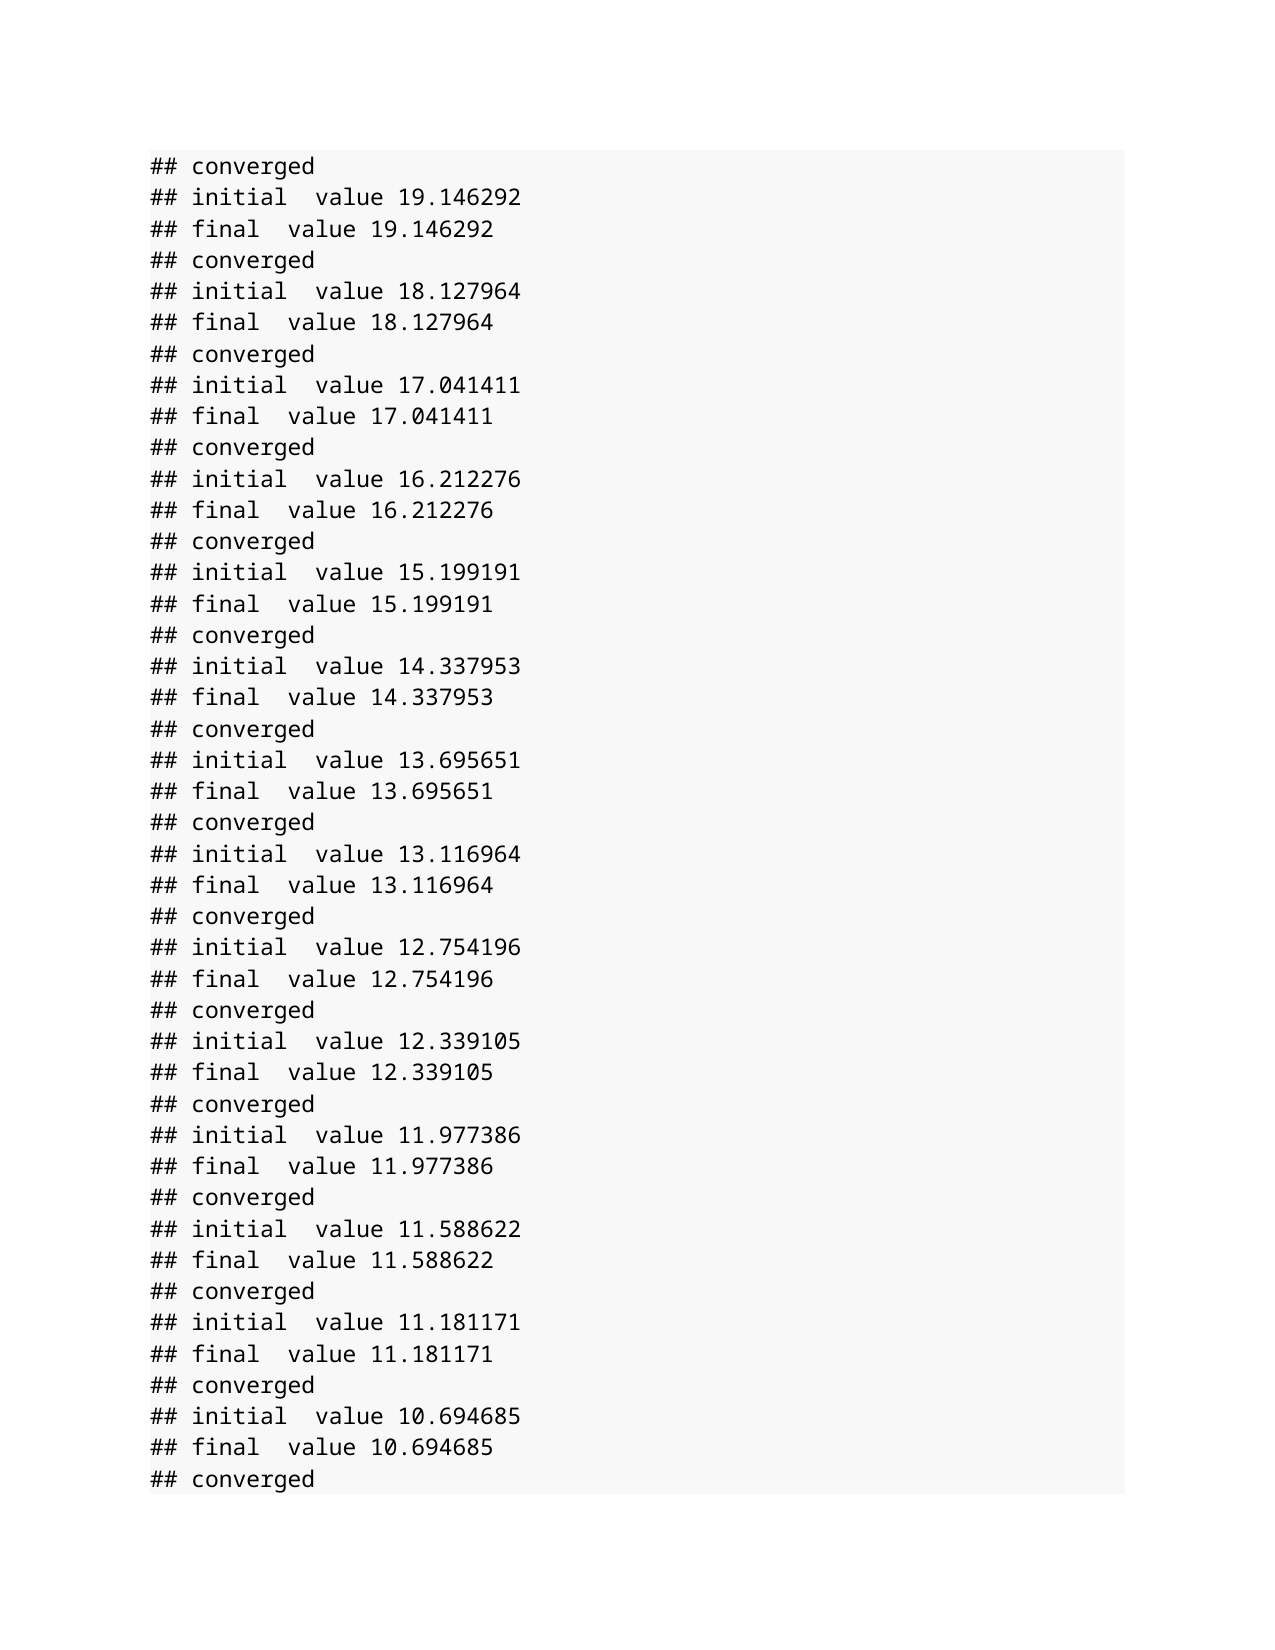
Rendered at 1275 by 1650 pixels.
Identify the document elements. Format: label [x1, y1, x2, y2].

text [150, 150, 1125, 1494]
